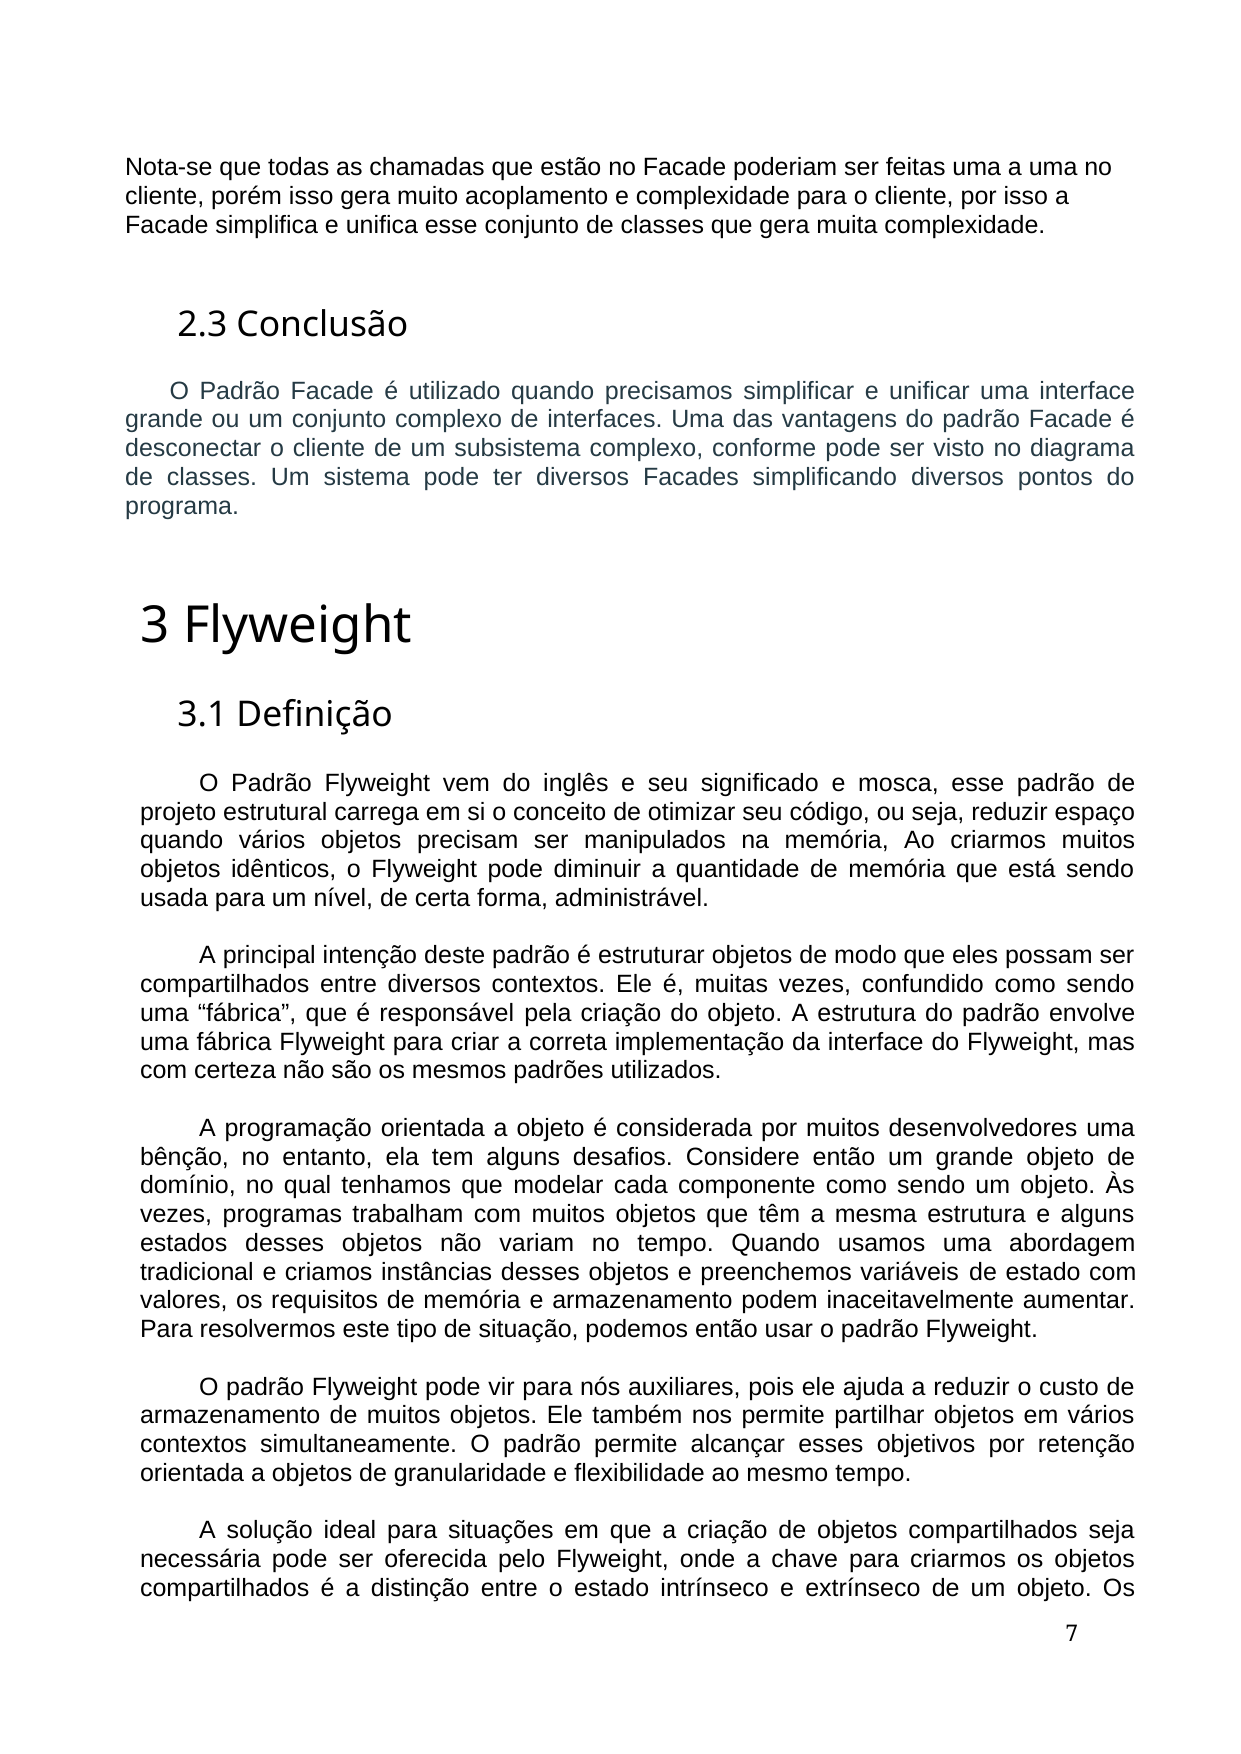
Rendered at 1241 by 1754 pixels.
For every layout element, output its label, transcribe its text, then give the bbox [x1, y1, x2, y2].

text O Padrão Flyweight vem do inglês e seu significado e mosca, esse padrão de projeto estrutural carrega em si o conceito de otimizar seu código, ou seja, reduzir espaço quando vários objetos precisam ser manipulados na memória, Ao criarmos muitos objetos idênticos, o Flyweight pode diminuir a quantidade de memória que está sendo usada para um nível, de certa forma, administrável. [140, 768, 1137, 912]
text A programação orientada a objeto é considerada por muitos desenvolvedores uma bênção, no entanto, ela tem alguns desafios. Considere então um grande objeto de domínio, no qual tenhamos que modelar cada componente como sendo um objeto. Às vezes, programas trabalham com muitos objetos que têm a mesma estrutura e alguns estados desses objetos não variam no tempo. Quando usamos uma abordagem tradicional e criamos instâncias desses objetos e preenchemos variáveis ​​de estado com valores, os requisitos de memória e armazenamento podem inaceitavelmente aumentar. Para resolvermos este tipo de situação, podemos então usar o padrão Flyweight. [140, 1113, 1137, 1343]
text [140, 1516, 1137, 1602]
text O Padrão Facade é utilizado quando precisamos simplificar e unificar uma interface grande ou um conjunto complexo de interfaces. Uma das vantagens do padrão Facade é desconectar o cliente de um subsistema complexo, conforme pode ser visto no diagrama de classes. Um sistema pode ter diversos Facades simplificando diversos pontos do programa. [125, 376, 1137, 519]
subtitle 2.3 Conclusão [177, 299, 1137, 347]
subtitle 3 Flyweight [127, 588, 1137, 657]
text Nota-se que todas as chamadas que estão no Facade poderiam ser feitas uma a uma no cliente, porém isso gera muito acoplamento e complexidade para o cliente, por isso a Facade simplifica e unifica esse conjunto de classes que gera muita complexidade. [125, 152, 1137, 238]
text O padrão Flyweight pode vir para nós auxiliares, pois ele ajuda a reduzir o custo de armazenamento de muitos objetos. Ele também nos permite partilhar objetos em vários contextos simultaneamente. O padrão permite alcançar esses objetivos por retenção orientada a objetos de granularidade e flexibilidade ao mesmo tempo. [140, 1372, 1137, 1487]
text A principal intenção deste padrão é estruturar objetos de modo que eles possam ser compartilhados entre diversos contextos. Ele é, muitas vezes, confundido como sendo uma “fábrica”, que é responsável ​​pela criação do objeto. A estrutura do padrão envolve uma fábrica Flyweight para criar a correta implementação da interface do Flyweight, mas com certeza não são os mesmos padrões utilizados. [140, 941, 1137, 1084]
subtitle 3.1 Definição [177, 688, 1137, 737]
